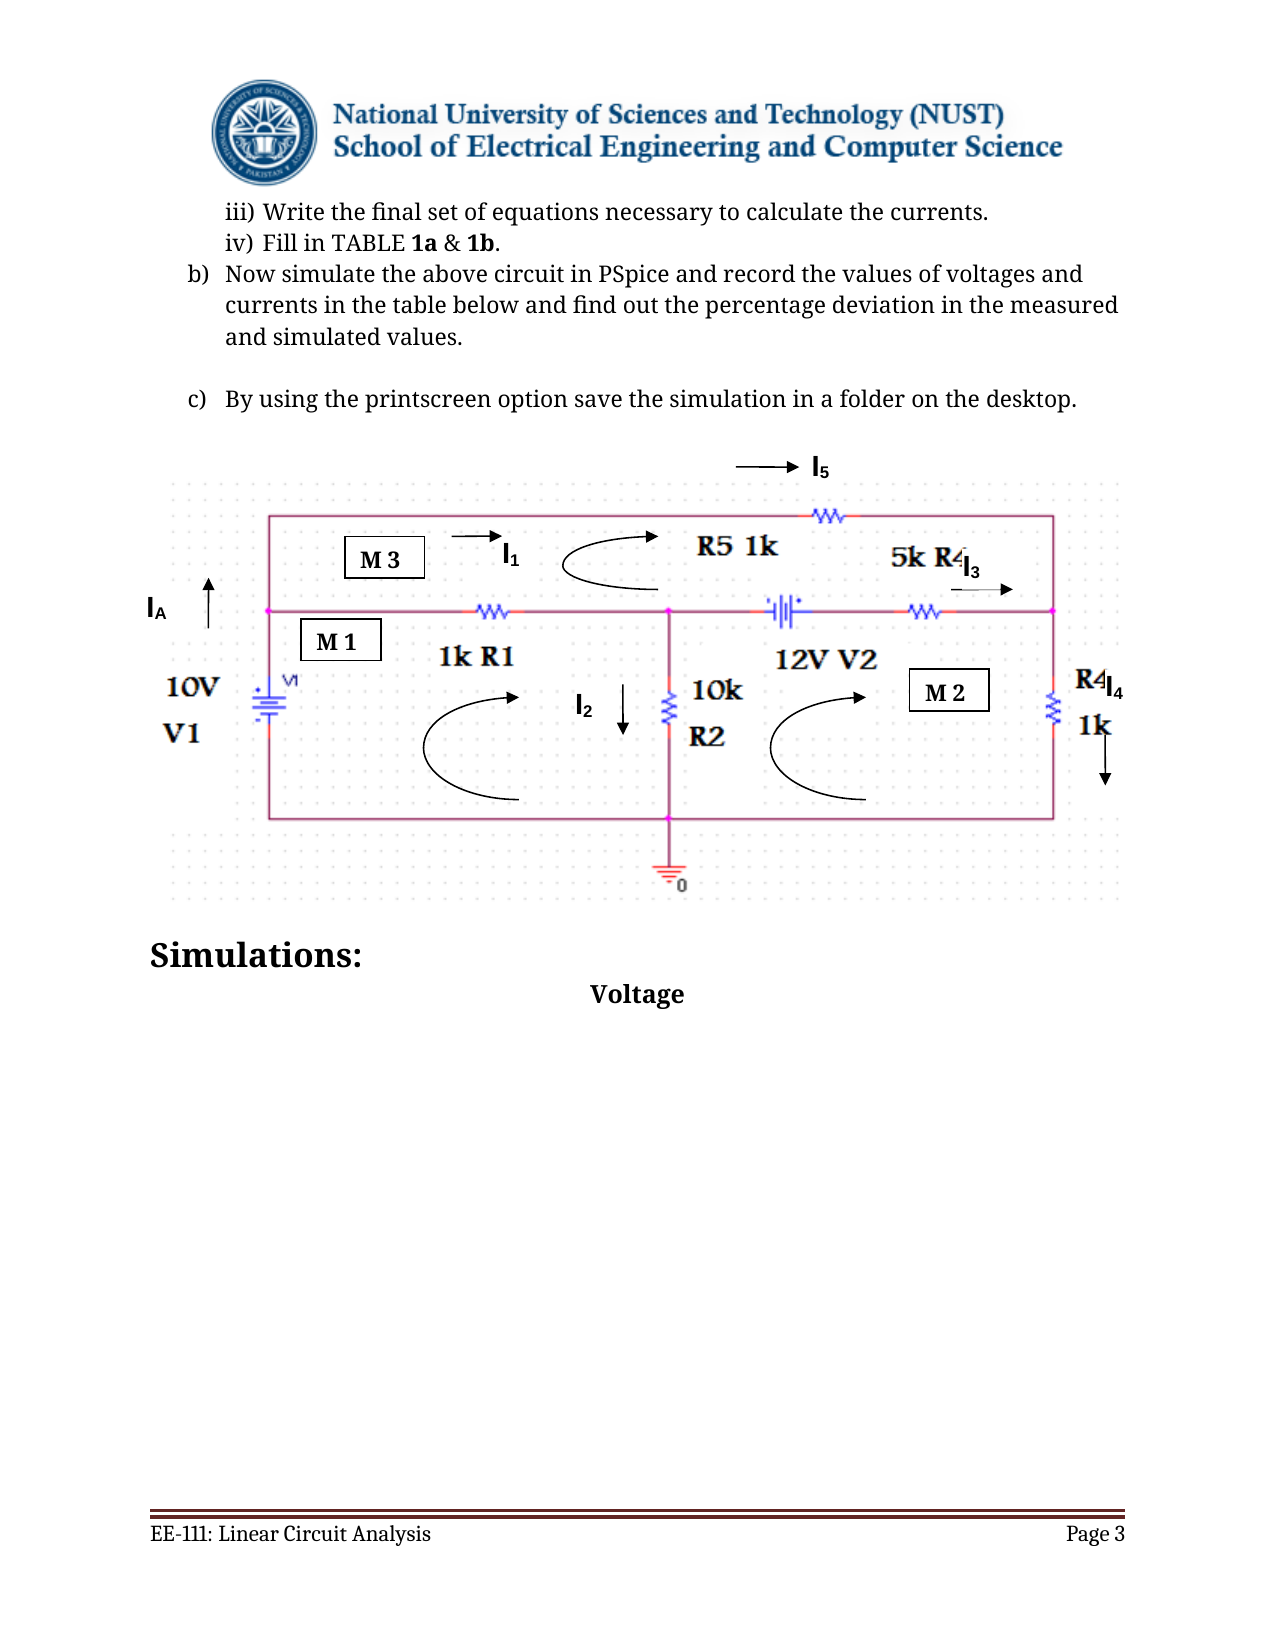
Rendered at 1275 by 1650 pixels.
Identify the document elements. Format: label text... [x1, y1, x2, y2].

list By using the printscreen option save the simulation in a folder on the desktop. [187, 383, 1125, 414]
picture [200, 75, 1075, 196]
picture [156, 466, 1119, 908]
text Voltage [150, 977, 1125, 1011]
text Simulations: [150, 932, 1125, 977]
list Write the final set of equations necessary to calculate the currents. [225, 195, 1125, 227]
list Now simulate the above circuit in PSpice and record the values of voltages and currents in the table below and find out the percentage deviation in the measured and simulated values. [187, 258, 1125, 352]
list Fill in TABLE 1a & 1b. [225, 227, 1125, 258]
